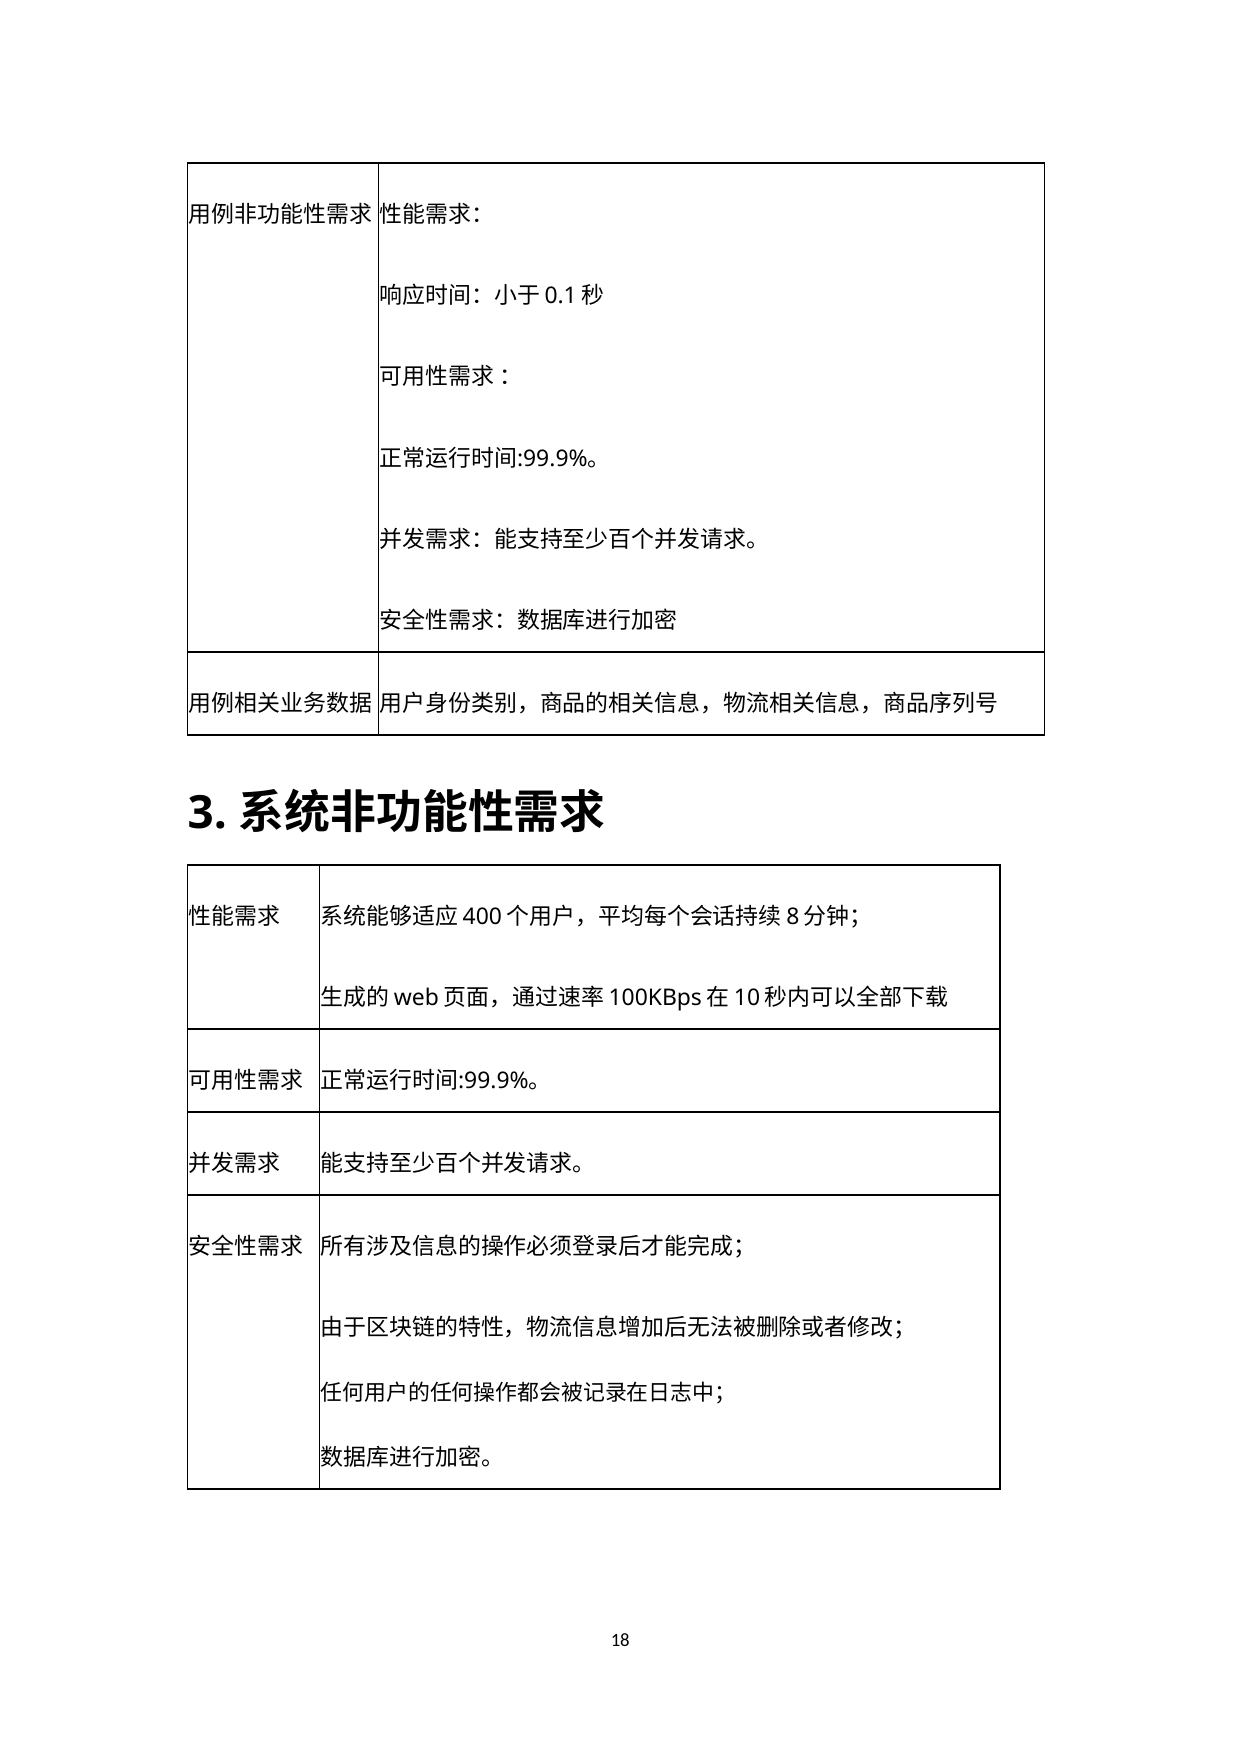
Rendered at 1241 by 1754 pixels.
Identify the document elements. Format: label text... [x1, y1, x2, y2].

title 3. 系统非功能性需求 [187, 760, 1053, 858]
table_cell 所有涉及信息的操作必须登录后才能完成； 由于区块链的特性，物流信息增加后无法被删除或者修改； 任何用户的任何操作都会被记录在日志中； 数据库进行加密。 [320, 1196, 999, 1488]
table_cell 用例相关业务数据 [188, 653, 378, 734]
table_cell 性能需求： 响应时间：小于0.1秒 可用性需求 ： 正常运行时间:99.9%。 并发需求：能支持至少百个并发请求。 安全性需求：数据库进行加密 [379, 164, 1044, 651]
table_header 性能需求 [188, 866, 319, 1028]
table_cell 并发需求 [188, 1113, 319, 1194]
table_cell 用户身份类别，商品的相关信息，物流相关信息，商品序列号 [379, 653, 1044, 734]
table_cell 安全性需求 [188, 1196, 319, 1488]
table_cell 用例非功能性需求 [188, 164, 378, 651]
table_cell 正常运行时间:99.9%。 [320, 1030, 999, 1111]
table_header 系统能够适应400个用户，平均每个会话持续8分钟； 生成的web页面，通过速率100KBps在10秒内可以全部下载 [320, 866, 999, 1028]
table_cell 可用性需求 [188, 1030, 319, 1111]
table_cell 能支持至少百个并发请求。 [320, 1113, 999, 1194]
